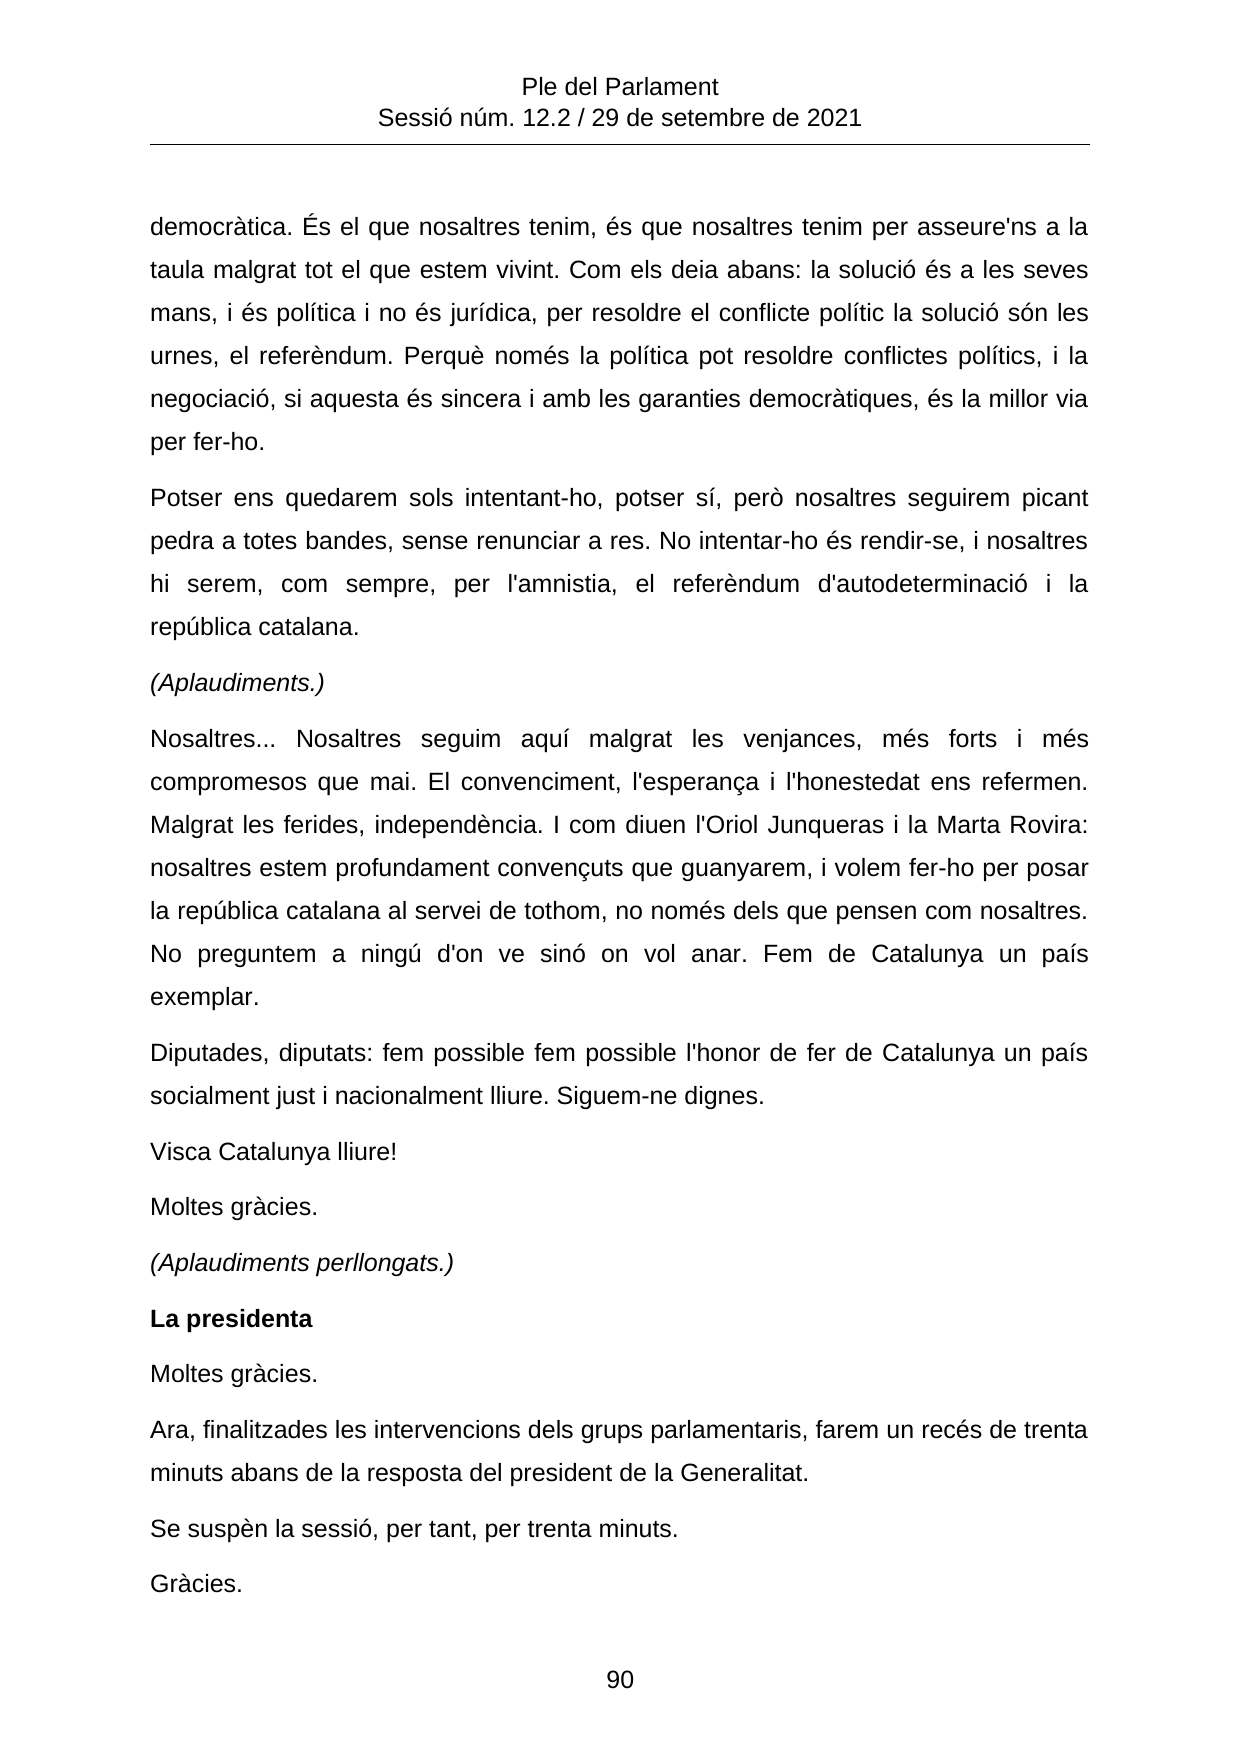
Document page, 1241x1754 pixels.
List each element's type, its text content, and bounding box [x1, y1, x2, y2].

text Visca Catalunya lliure! [150, 1137, 1090, 1166]
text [150, 212, 1090, 456]
text Moltes gràcies. [150, 1359, 1090, 1388]
text Se suspèn la sessió, per tant, per trenta minuts. [150, 1514, 1090, 1542]
text Gràcies. [150, 1569, 1090, 1598]
text Ara, finalitzades les intervencions dels grups parlamentaris, farem un recés de trenta minuts abans de la resposta del president de la Generalitat. [150, 1415, 1090, 1487]
text Moltes gràcies. [150, 1192, 1090, 1221]
text La presidenta [150, 1304, 1090, 1332]
text Potser ens quedarem sols intentant-ho, potser sí, però nosaltres seguirem picant pedra a totes bandes, sense renunciar a res. No intentar-ho és rendir-se, i nosaltres hi serem, com sempre, per l'amnistia, el referèndum d'autodeterminació i la república catalana. [150, 483, 1090, 641]
text (Aplaudiments.) [150, 668, 1090, 697]
text Diputades, diputats: fem possible fem possible l'honor de fer de Catalunya un país socialment just i nacionalment lliure. Siguem-ne dignes. [150, 1038, 1090, 1110]
text Nosaltres... Nosaltres seguim aquí malgrat les venjances, més forts i més compromesos que mai. El convenciment, l'esperança i l'honestedat ens refermen. Malgrat les ferides, independència. I com diuen l'Oriol Junqueras i la Marta Rovira: nosaltres estem profundament convençuts que guanyarem, i volem fer-ho per posar la república catalana al servei de tothom, no només dels que pensen com nosaltres. No preguntem a ningú d'on ve sinó on vol anar. Fem de Catalunya un país exemplar. [150, 724, 1090, 1011]
text (Aplaudiments perllongats.) [150, 1248, 1090, 1277]
